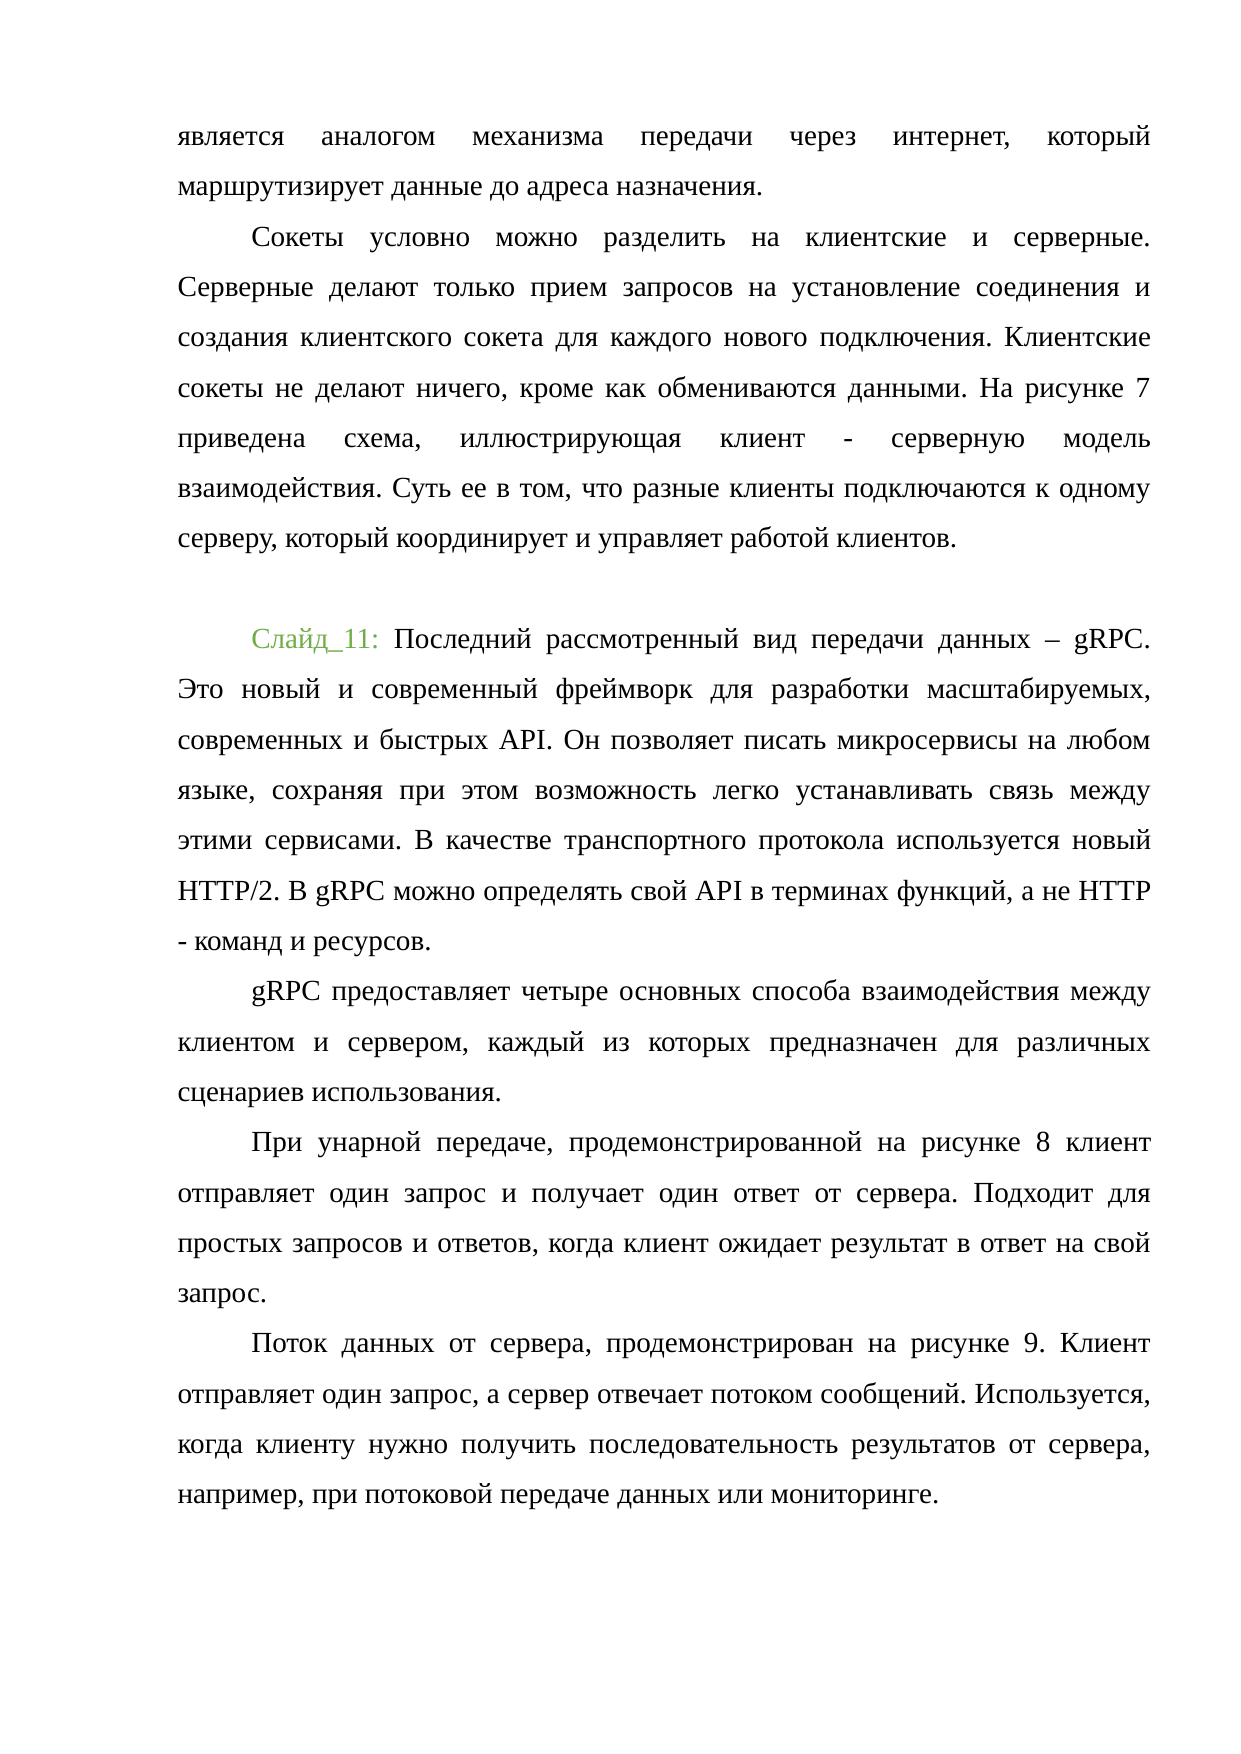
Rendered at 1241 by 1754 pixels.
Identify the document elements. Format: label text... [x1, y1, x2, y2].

text Сокеты условно можно разделить на клиентские и серверные. Серверные делают только прием запросов на установление соединения и создания клиентского сокета для каждого нового подключения. Клиентские сокеты не делают ничего, кроме как обмениваются данными. На рисунке 7 приведена схема, иллюстрирующая клиент - серверную модель взаимодействия. Суть ее в том, что разные клиенты подключаются к одному серверу, который координирует и управляет работой клиентов. [177, 219, 1152, 554]
text gRPC предоставляет четыре основных способа взаимодействия между клиентом и сервером, каждый из которых предназначен для различных сценариев использования. [177, 973, 1152, 1108]
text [177, 118, 1152, 202]
text Поток данных от сервера, продемонстрирован на рисунке 9. Клиент отправляет один запрос, а сервер отвечает потоком сообщений. Используется, когда клиенту нужно получить последовательность результатов от сервера, например, при потоковой передаче данных или мониторинге. [177, 1326, 1152, 1510]
text При унарной передаче, продемонстрированной на рисунке 8 клиент отправляет один запрос и получает один ответ от сервера. Подходит для простых запросов и ответов, когда клиент ожидает результат в ответ на свой запрос. [177, 1124, 1152, 1309]
text Слайд_11: Последний рассмотренный вид передачи данных – gRPC. Это новый и современный фреймворк для разработки масштабируемых, современных и быстрых АРІ. Он позволяет писать микросервисы на любом языке, сохраняя при этом возможность легко устанавливать связь между этими сервисами. В качестве транспортного протокола используется новый НТТР/2. В gRPC можно определять свой АРI в терминах функций, а не НТТР - команд и ресурсов. [177, 621, 1152, 957]
